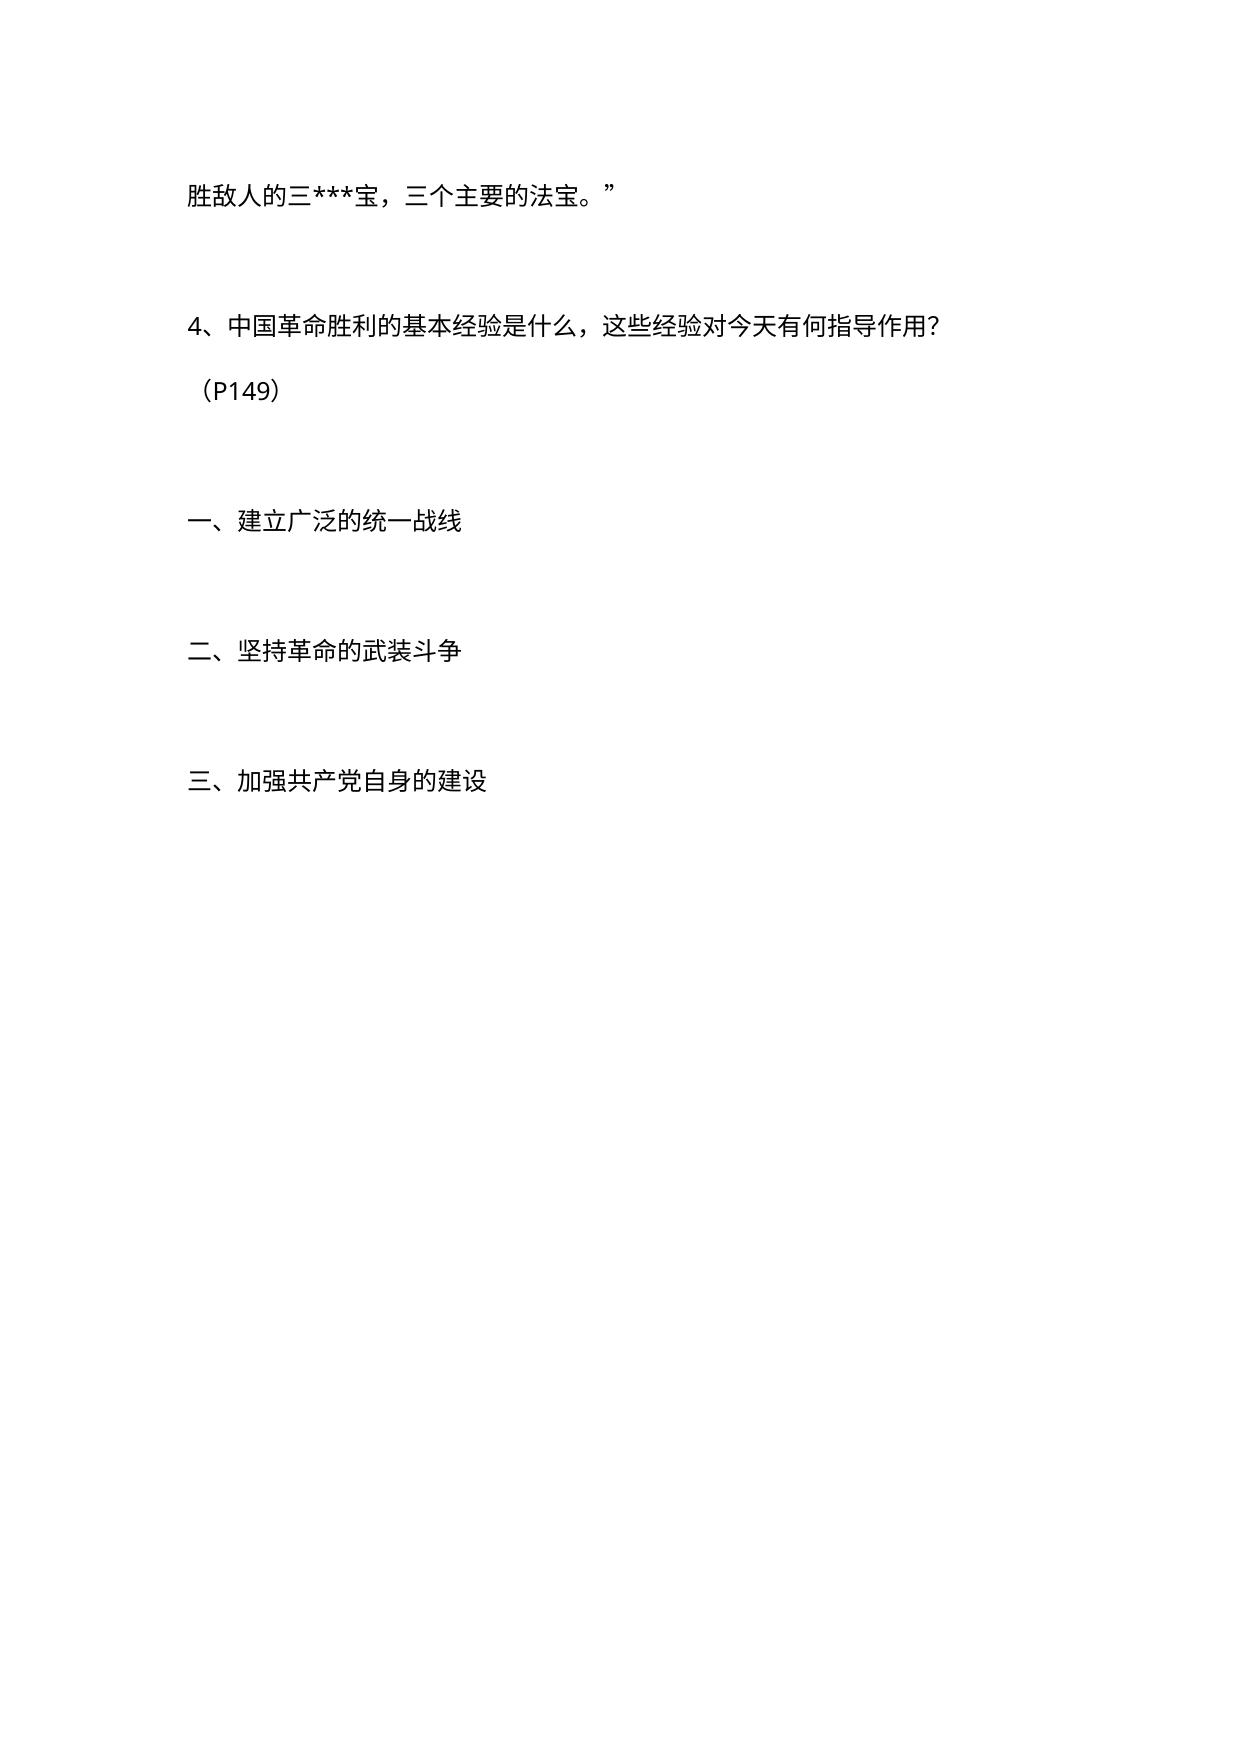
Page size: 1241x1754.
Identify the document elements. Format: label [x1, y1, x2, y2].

text [187, 162, 1053, 812]
